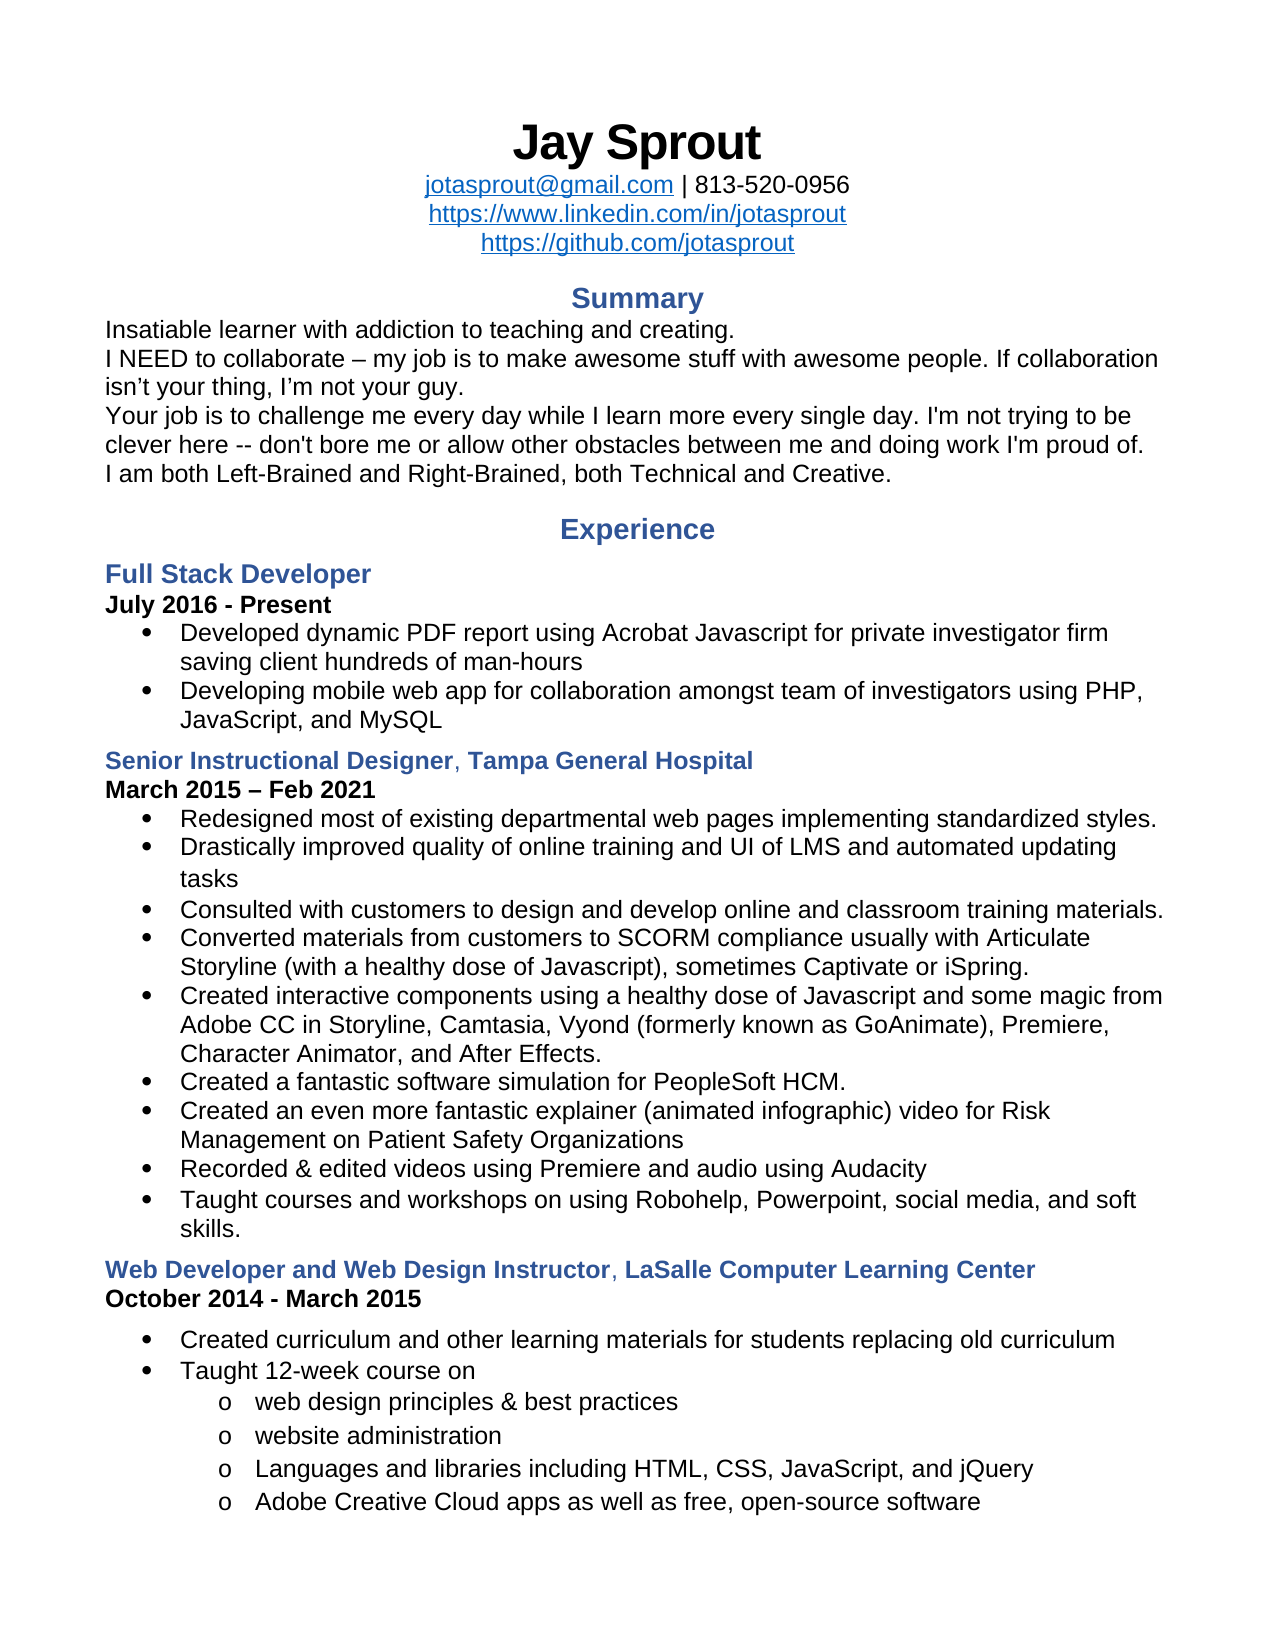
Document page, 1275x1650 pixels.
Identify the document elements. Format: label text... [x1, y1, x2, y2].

list Created an even more fantastic explainer (animated infographic) video for Risk Management on Patient Safety Organizations [142, 1096, 1170, 1154]
list Recorded & edited videos using Premiere and audio using Audacity [142, 1154, 1170, 1183]
list Redesigned most of existing departmental web pages implementing standardized styles. [142, 803, 1170, 832]
list Converted materials from customers to SCORM compliance usually with Articulate Storyline (with a healthy dose of Javascript), sometimes Captivate or iSpring. [142, 923, 1170, 981]
list Drastically improved quality of online training and UI of LMS and automated updating tasks [142, 832, 1170, 892]
list Taught courses and workshops on using Robohelp, Powerpoint, social media, and soft skills. [142, 1185, 1170, 1243]
text I am both Left-Brained and Right-Brained, both Technical and Creative. [105, 458, 1170, 487]
text https://www.linkedin.com/in/jotasprout [105, 199, 1170, 227]
list web design principles & best practices [217, 1387, 1170, 1418]
subtitle Experience [105, 512, 1170, 546]
subtitle Summary [105, 281, 1170, 315]
subtitle Full Stack Developer [105, 558, 1170, 589]
list Developed dynamic PDF report using Acrobat Javascript for private investigator firm saving client hundreds of man-hours [142, 618, 1170, 676]
list Consulted with customers to design and develop online and classroom training materials. [142, 894, 1170, 923]
subtitle Web Developer and Web Design Instructor, LaSalle Computer Learning Center [105, 1255, 1170, 1284]
list Taught 12-week course on [142, 1356, 1170, 1385]
text I NEED to collaborate – my job is to make awesome stuff with awesome people. If collaboration isn’t your thing, I’m not your guy. [105, 343, 1170, 401]
text March 2015 – Feb 2021 [105, 775, 1170, 803]
text July 2016 - Present [105, 589, 1170, 618]
text Insatiable learner with addiction to teaching and creating. [105, 315, 1170, 343]
text Your job is to challenge me every day while I learn more every single day. I'm not trying to be clever here -- don't bore me or allow other obstacles between me and doing work I'm proud of. [105, 401, 1170, 458]
subtitle Senior Instructional Designer, Tampa General Hospital [105, 746, 1170, 775]
text jotasprout@gmail.com | 813-520-0956 [105, 170, 1170, 199]
list Created curriculum and other learning materials for students replacing old curriculum [142, 1325, 1170, 1354]
list Adobe Creative Cloud apps as well as free, open-source software [217, 1487, 1170, 1518]
text October 2014 - March 2015 [105, 1284, 1170, 1313]
list Created a fantastic software simulation for PeopleSoft HCM. [142, 1067, 1170, 1096]
title Jay Sprout [105, 112, 1170, 170]
text https://github.com/jotasprout [105, 227, 1170, 256]
list Languages and libraries including HTML, CSS, JavaScript, and jQuery [217, 1454, 1170, 1485]
list Created interactive components using a healthy dose of Javascript and some magic from Adobe CC in Storyline, Camtasia, Vyond (formerly known as GoAnimate), Premiere, Character Animator, and After Effects. [142, 981, 1170, 1067]
list Developing mobile web app for collaboration amongst team of investigators using PHP, JavaScript, and MySQL [142, 676, 1170, 733]
list website administration [217, 1421, 1170, 1452]
